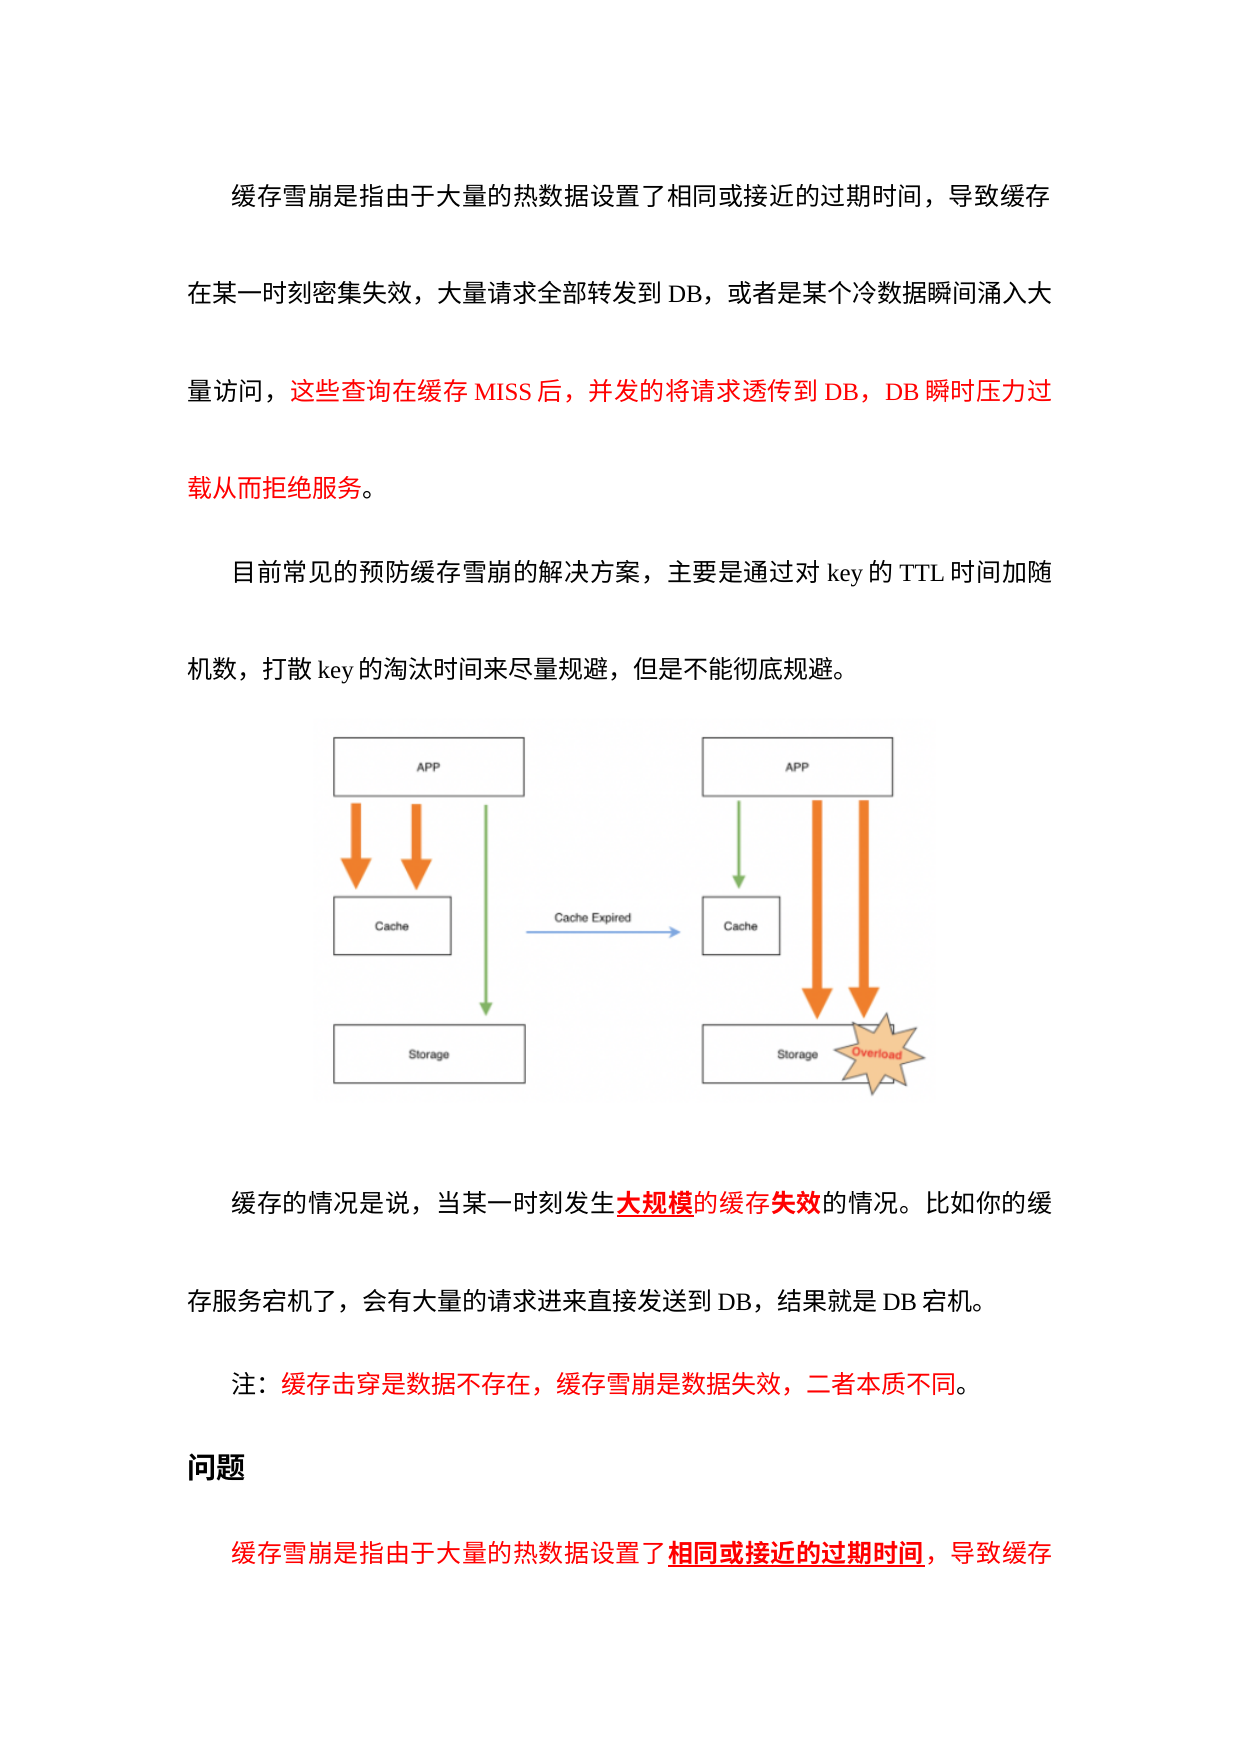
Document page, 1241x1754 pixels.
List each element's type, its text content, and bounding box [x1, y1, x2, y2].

text 缓存雪崩是指由于大量的热数据设置了相同或接近的过期时间，导致缓存在某一时刻密集失效，大量请求全部转发到DB，或者是某个冷数据瞬间涌入大量访问，这些查询在缓存MISS后，并发的将请求透传到DB，DB瞬时压力过载从而拒绝服务。 [187, 162, 1053, 519]
text 注：缓存击穿是数据不存在，缓存雪崩是数据失效，二者本质不同。 [187, 1350, 1053, 1415]
text 缓存雪崩是指由于大量的热数据设置了相同或接近的过期时间，导致缓存在某一时刻密集失效，大量请求全部转发到 DB，或者是某个冷数据瞬间涌入大量访问，这些查询在缓存 MISS 后，并发的将请求透传到 DB，DB 瞬时压力过载从而拒绝服务。 [187, 1519, 1053, 1584]
subtitle 问题 [187, 1433, 1053, 1498]
text 缓存的情况是说，当某一时刻发生大规模的缓存失效的情况。比如你的缓存服务宕机了，会有大量的请求进来直接发送到DB，结果就是DB宕机。 [187, 1169, 1053, 1332]
text 目前常见的预防缓存雪崩的解决方案，主要是通过对key的TTL时间加随机数，打散key的淘汰时间来尽量规避，但是不能彻底规避。 [187, 538, 1053, 700]
picture [297, 718, 944, 1103]
